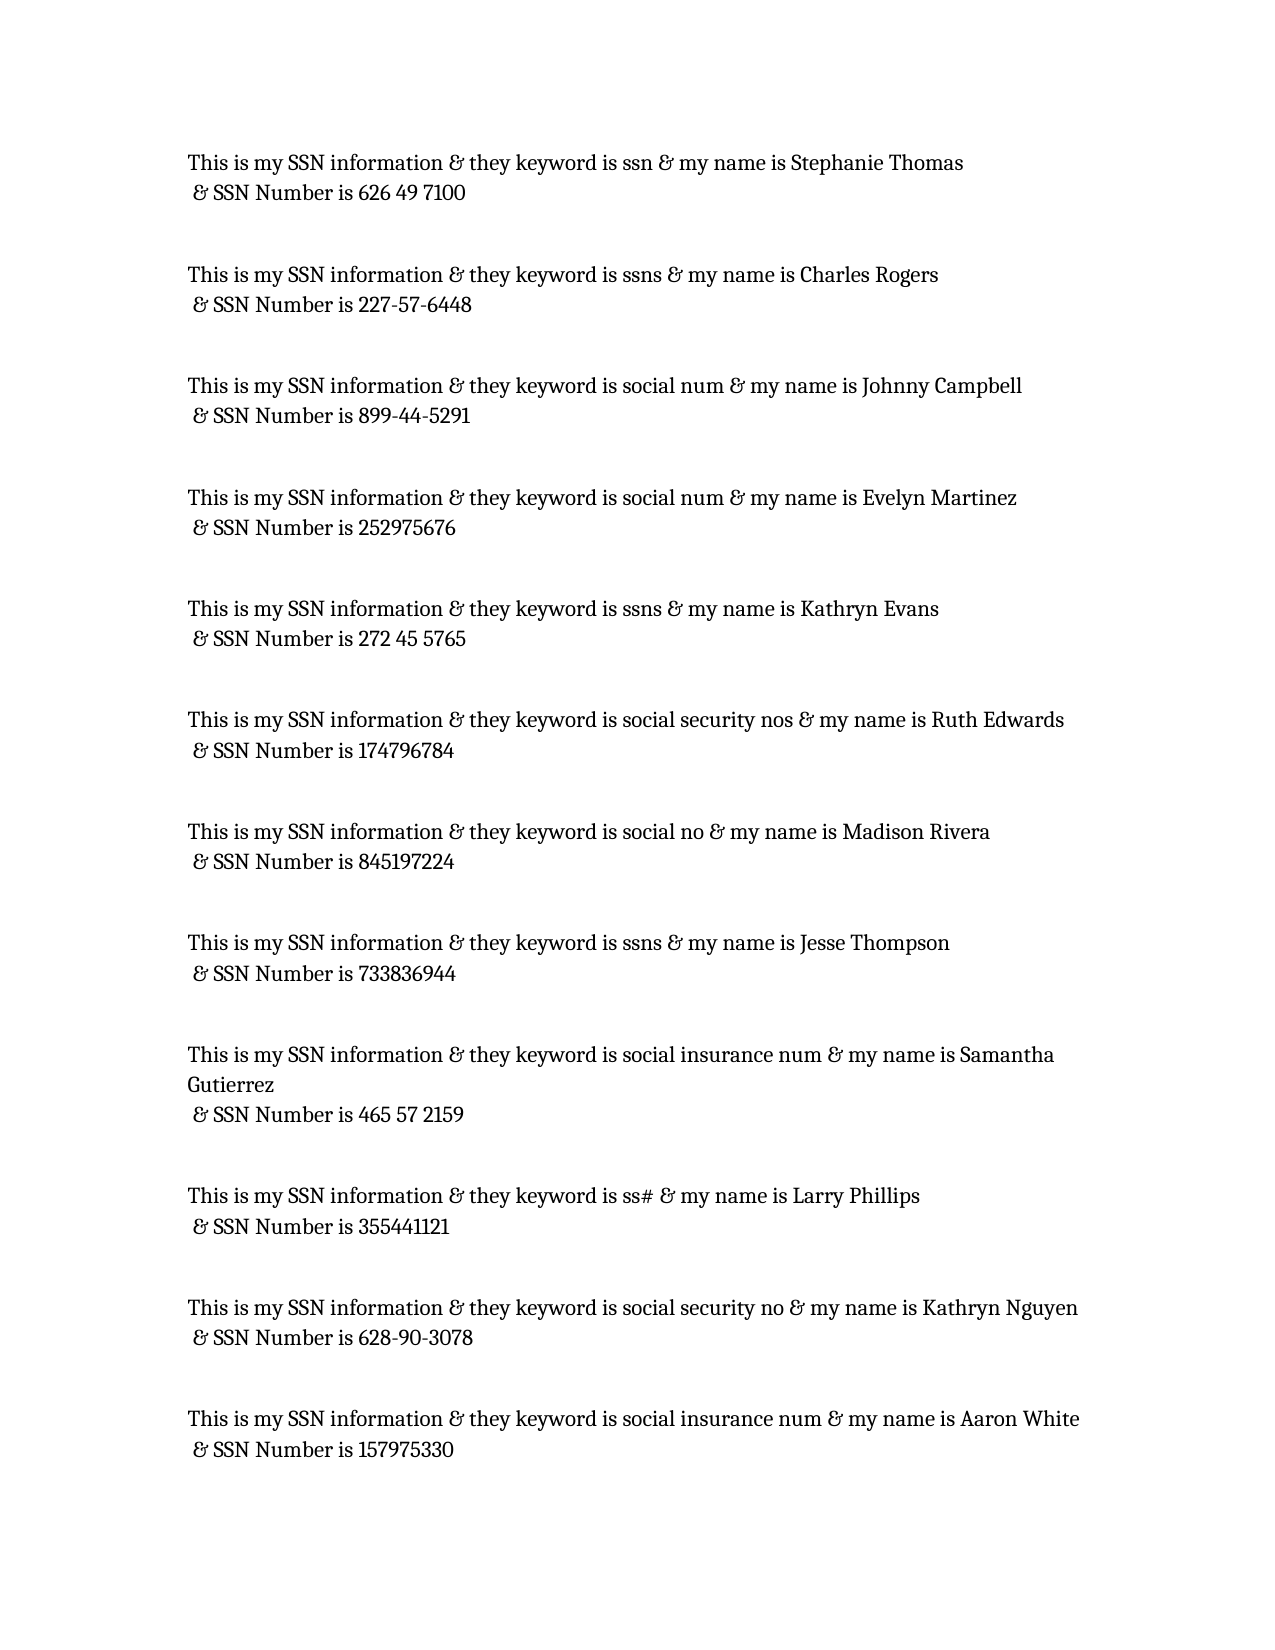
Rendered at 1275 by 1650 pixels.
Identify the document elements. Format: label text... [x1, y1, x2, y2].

text This is my SSN information & they keyword is ssn & my name is Stephanie Thomas & SSN Number is 626 49 7100 [187, 150, 1087, 237]
text This is my SSN information & they keyword is social num & my name is Evelyn Martinez & SSN Number is 252975676 [187, 484, 1087, 571]
text This is my SSN information & they keyword is social no & my name is Madison Rivera & SSN Number is 845197224 [187, 819, 1087, 906]
text This is my SSN information & they keyword is ssns & my name is Kathryn Evans & SSN Number is 272 45 5765 [187, 596, 1087, 683]
text This is my SSN information & they keyword is ss# & my name is Larry Phillips & SSN Number is 355441121 [187, 1183, 1087, 1270]
text This is my SSN information & they keyword is social security nos & my name is Ruth Edwards & SSN Number is 174796784 [187, 707, 1087, 794]
text This is my SSN information & they keyword is social insurance num & my name is Aaron White & SSN Number is 157975330 [187, 1406, 1087, 1493]
text This is my SSN information & they keyword is social insurance num & my name is Samantha Gutierrez & SSN Number is 465 57 2159 [187, 1042, 1087, 1159]
text This is my SSN information & they keyword is ssns & my name is Jesse Thompson & SSN Number is 733836944 [187, 930, 1087, 1017]
text This is my SSN information & they keyword is social num & my name is Johnny Campbell & SSN Number is 899-44-5291 [187, 373, 1087, 460]
text This is my SSN information & they keyword is ssns & my name is Charles Rogers & SSN Number is 227-57-6448 [187, 261, 1087, 348]
text This is my SSN information & they keyword is social security no & my name is Kathryn Nguyen & SSN Number is 628-90-3078 [187, 1295, 1087, 1382]
